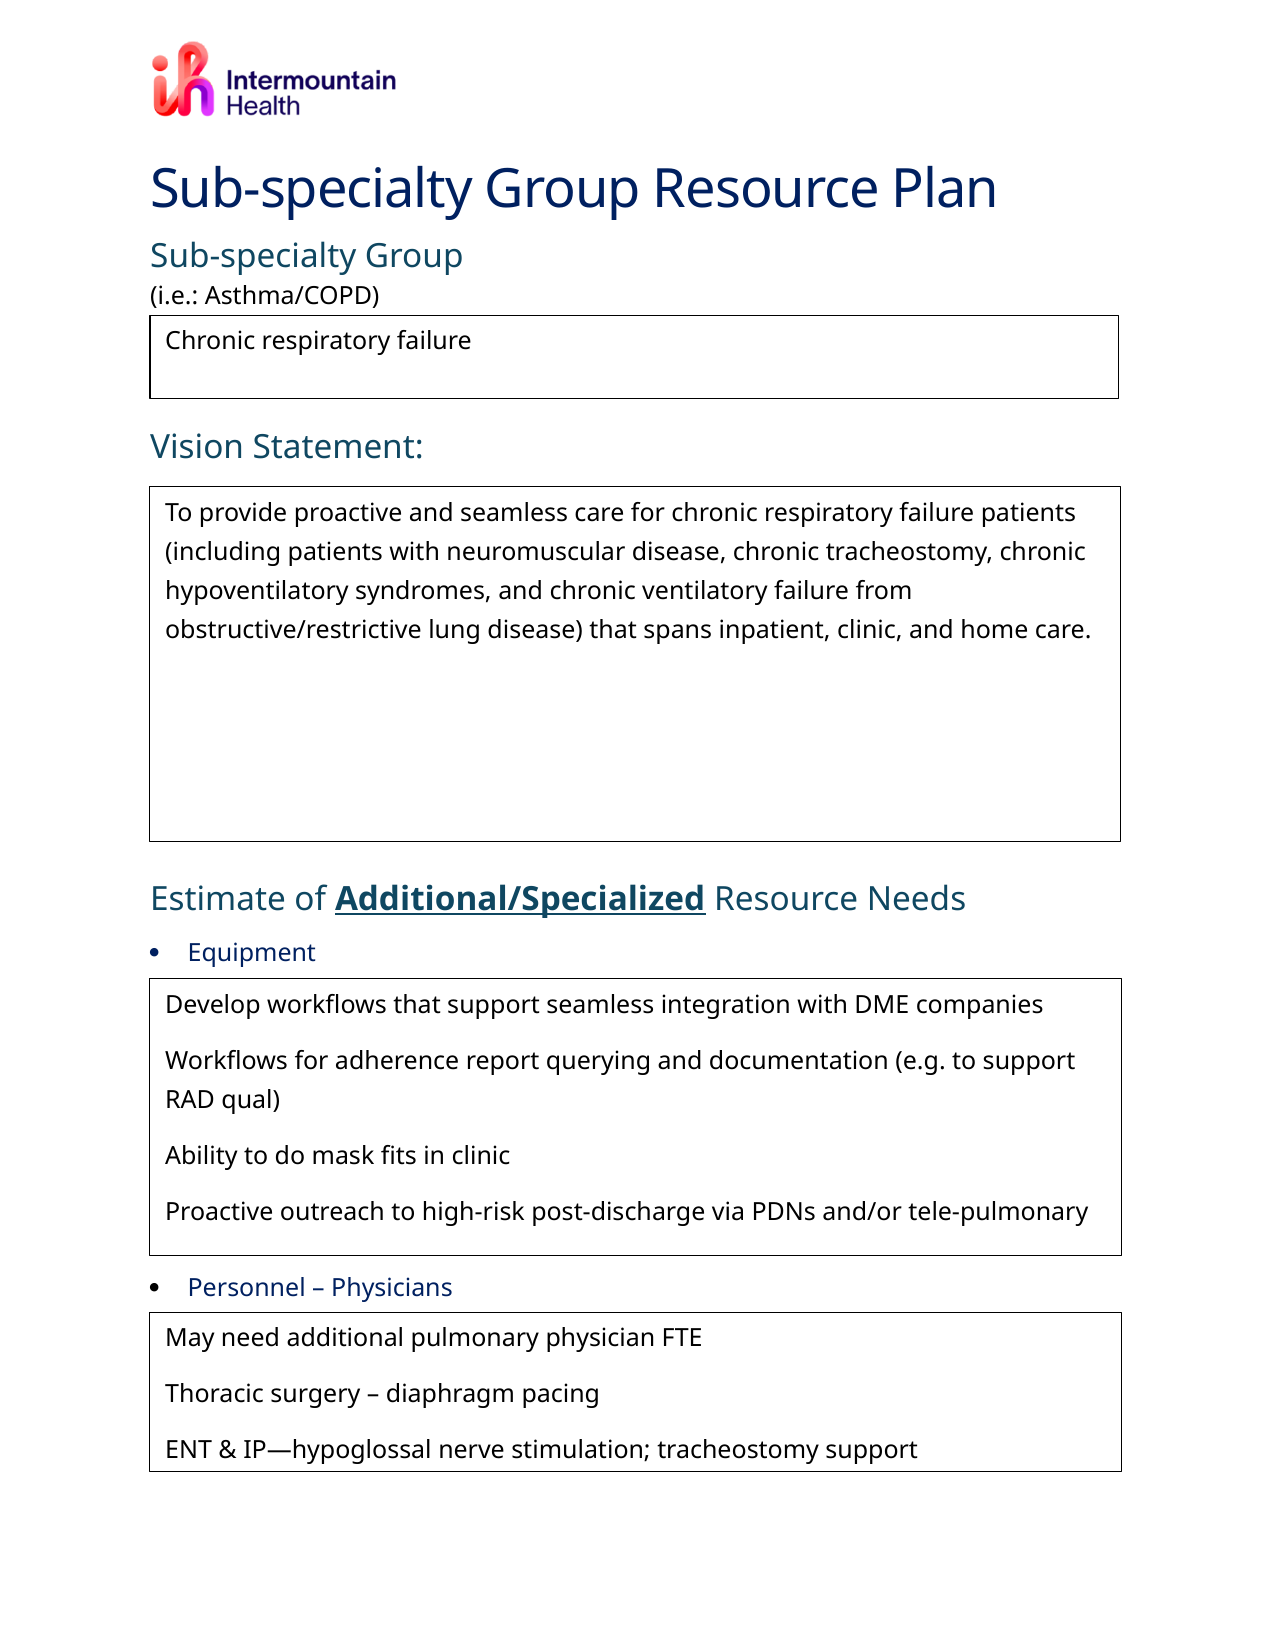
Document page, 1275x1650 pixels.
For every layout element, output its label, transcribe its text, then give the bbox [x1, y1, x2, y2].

list Personnel – Physicians [150, 1270, 1125, 1304]
subtitle (i.e.: Asthma/COPD) [150, 277, 1125, 312]
title Sub-specialty Group Resource Plan [150, 150, 1125, 224]
subtitle Estimate of Additional/Specialized Resource Needs [150, 874, 1125, 920]
subtitle Vision Statement: [150, 423, 1125, 469]
subtitle Sub-specialty Group [150, 232, 1125, 277]
list Equipment [150, 935, 1125, 969]
picture [150, 39, 398, 121]
